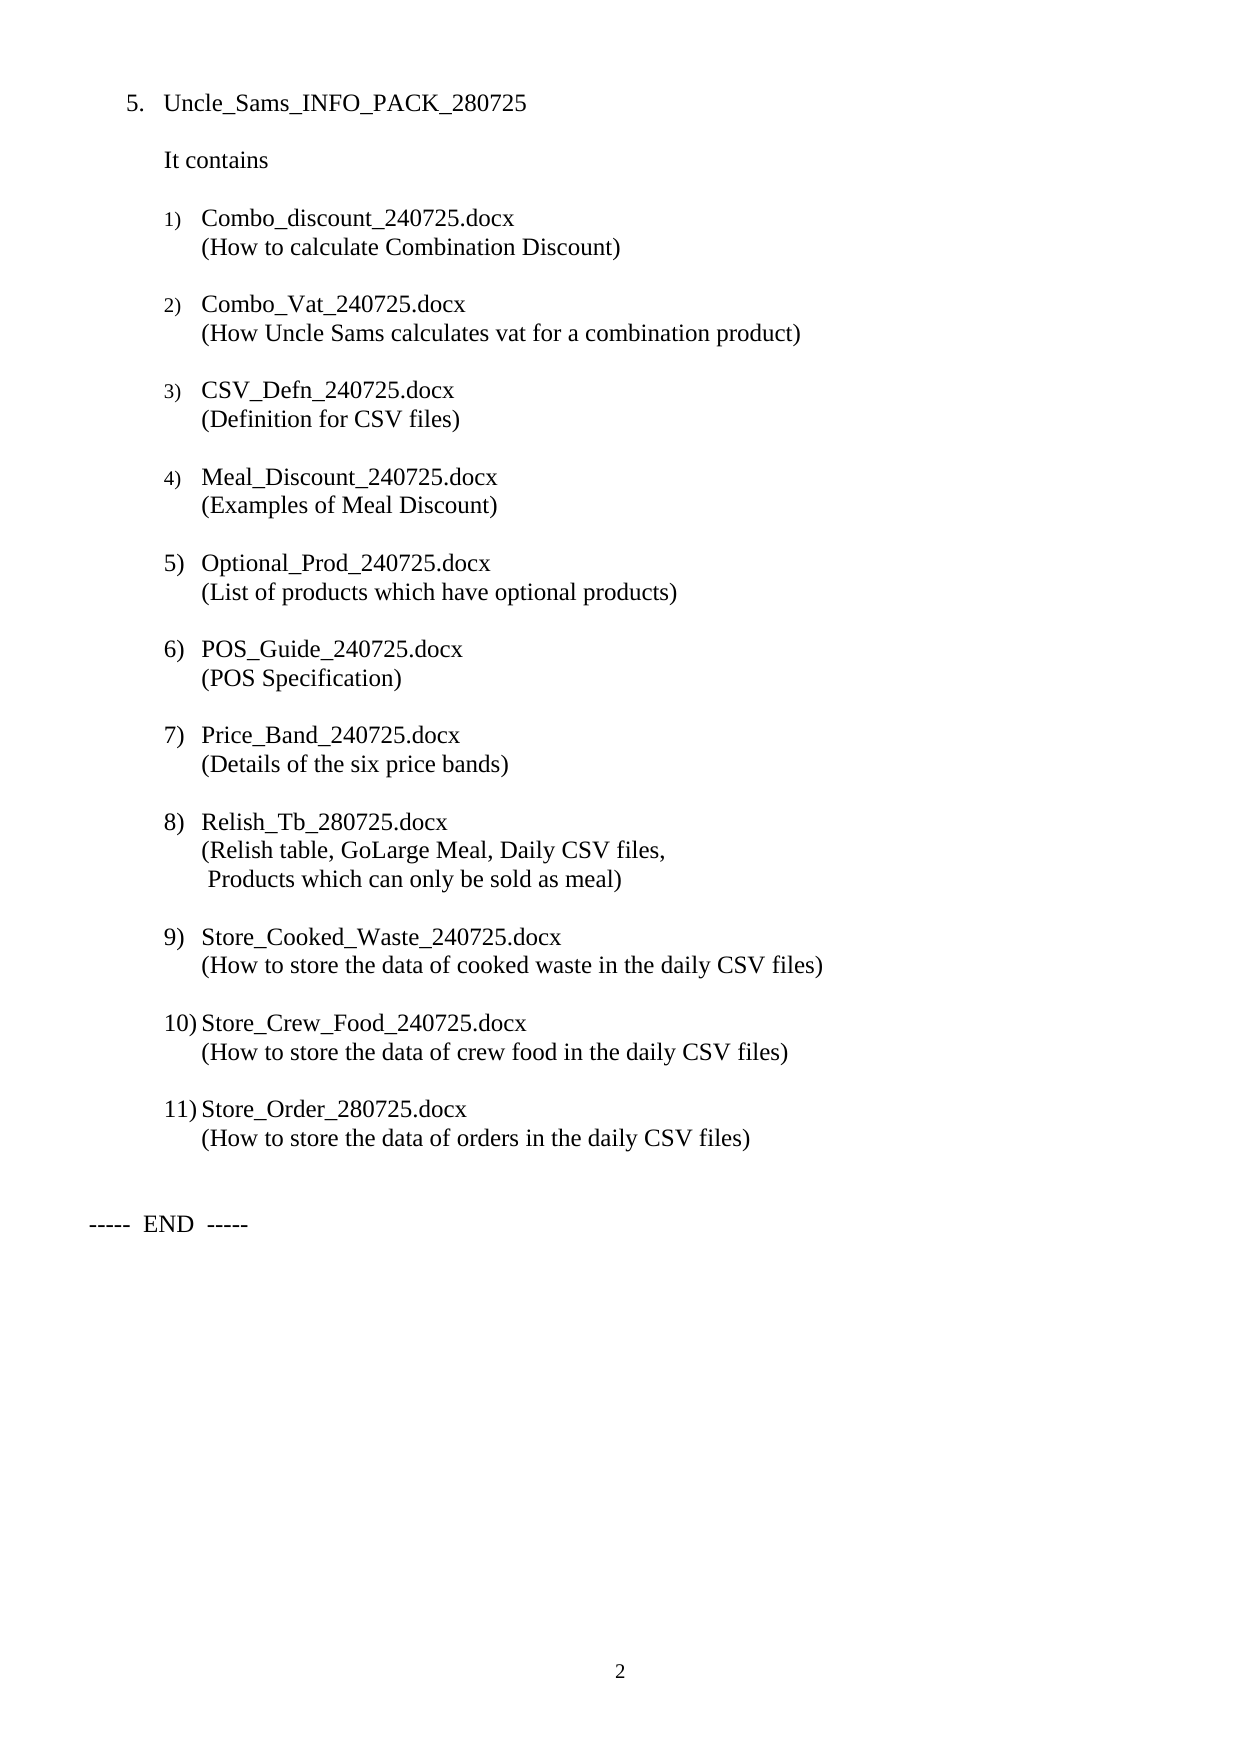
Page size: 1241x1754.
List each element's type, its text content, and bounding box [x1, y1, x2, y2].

list Store_Order_280725.docx [164, 1094, 1152, 1123]
text (Relish table, GoLarge Meal, Daily CSV files, [201, 835, 1152, 864]
list Uncle_Sams_INFO_PACK_280725 [126, 88, 1152, 117]
text (How to store the data of cooked waste in the daily CSV files) [126, 950, 1152, 979]
list Combo_discount_240725.docx [164, 203, 1152, 232]
text It contains [89, 145, 1152, 174]
list Price_Band_240725.docx [164, 720, 1152, 749]
list POS_Guide_240725.docx [164, 634, 1152, 663]
text (How Uncle Sams calculates vat for a combination product) [126, 318, 1152, 347]
text (How to calculate Combination Discount) [126, 232, 1152, 260]
list Optional_Prod_240725.docx [164, 548, 1152, 577]
list Store_Crew_Food_240725.docx [164, 1008, 1152, 1037]
text (How to store the data of orders in the daily CSV files) [126, 1123, 1152, 1152]
text (Details of the six price bands) [126, 749, 1152, 778]
list Combo_Vat_240725.docx [164, 289, 1152, 318]
text (How to store the data of crew food in the daily CSV files) [126, 1037, 1152, 1065]
text (Definition for CSV files) [126, 404, 1152, 433]
text (POS Specification) [201, 663, 1152, 692]
list Store_Cooked_Waste_240725.docx [164, 922, 1152, 950]
text ----- END ----- [89, 1209, 1152, 1238]
list CSV_Defn_240725.docx [164, 375, 1152, 404]
text (Examples of Meal Discount) [126, 490, 1152, 519]
list Relish_Tb_280725.docx [164, 807, 1152, 835]
text (List of products which have optional products) [126, 577, 1152, 605]
text Products which can only be sold as meal) [201, 864, 1152, 893]
list Meal_Discount_240725.docx [164, 462, 1152, 490]
